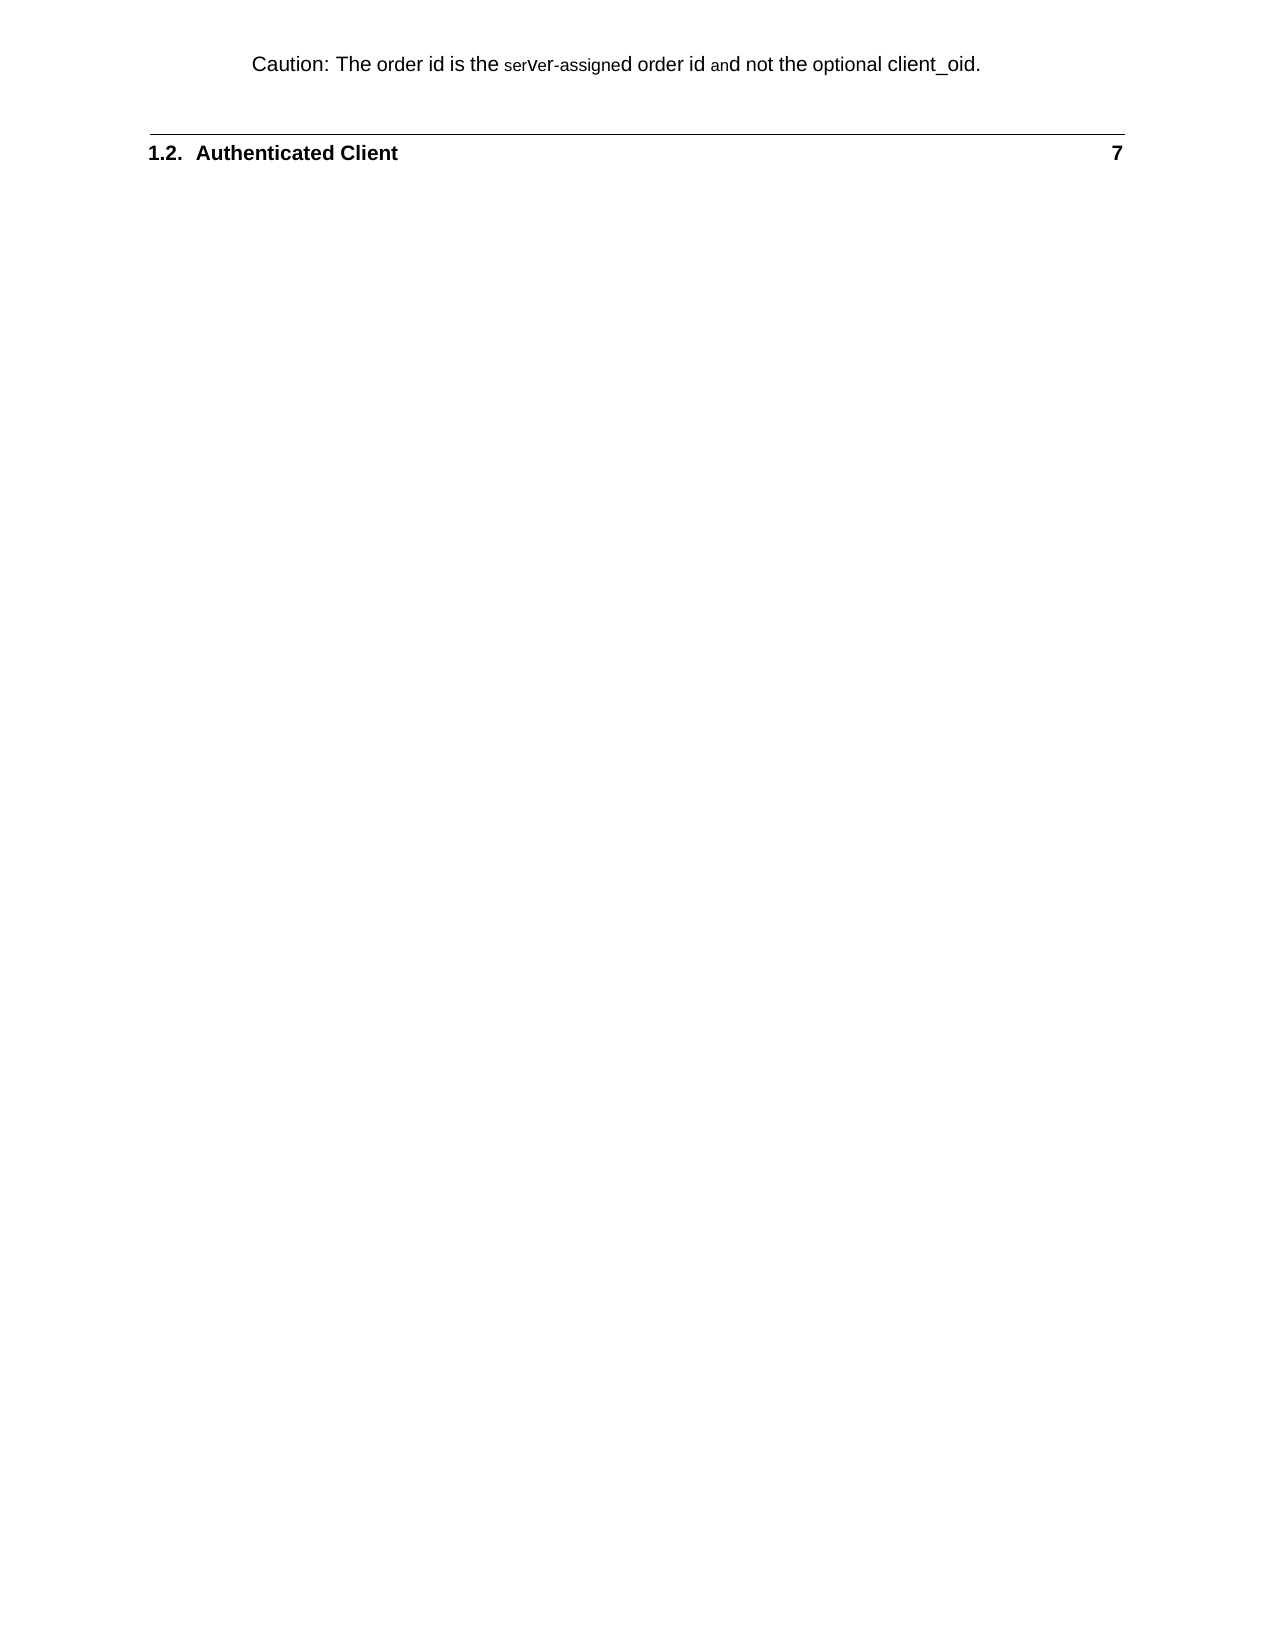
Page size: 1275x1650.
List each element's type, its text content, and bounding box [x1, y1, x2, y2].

text Caution:Theorderidistheserver-assignedorderidandnottheoptionalclient_oid. [148, 52, 1223, 76]
text 1.2.AuthenticatedClient 7 [148, 141, 1223, 165]
